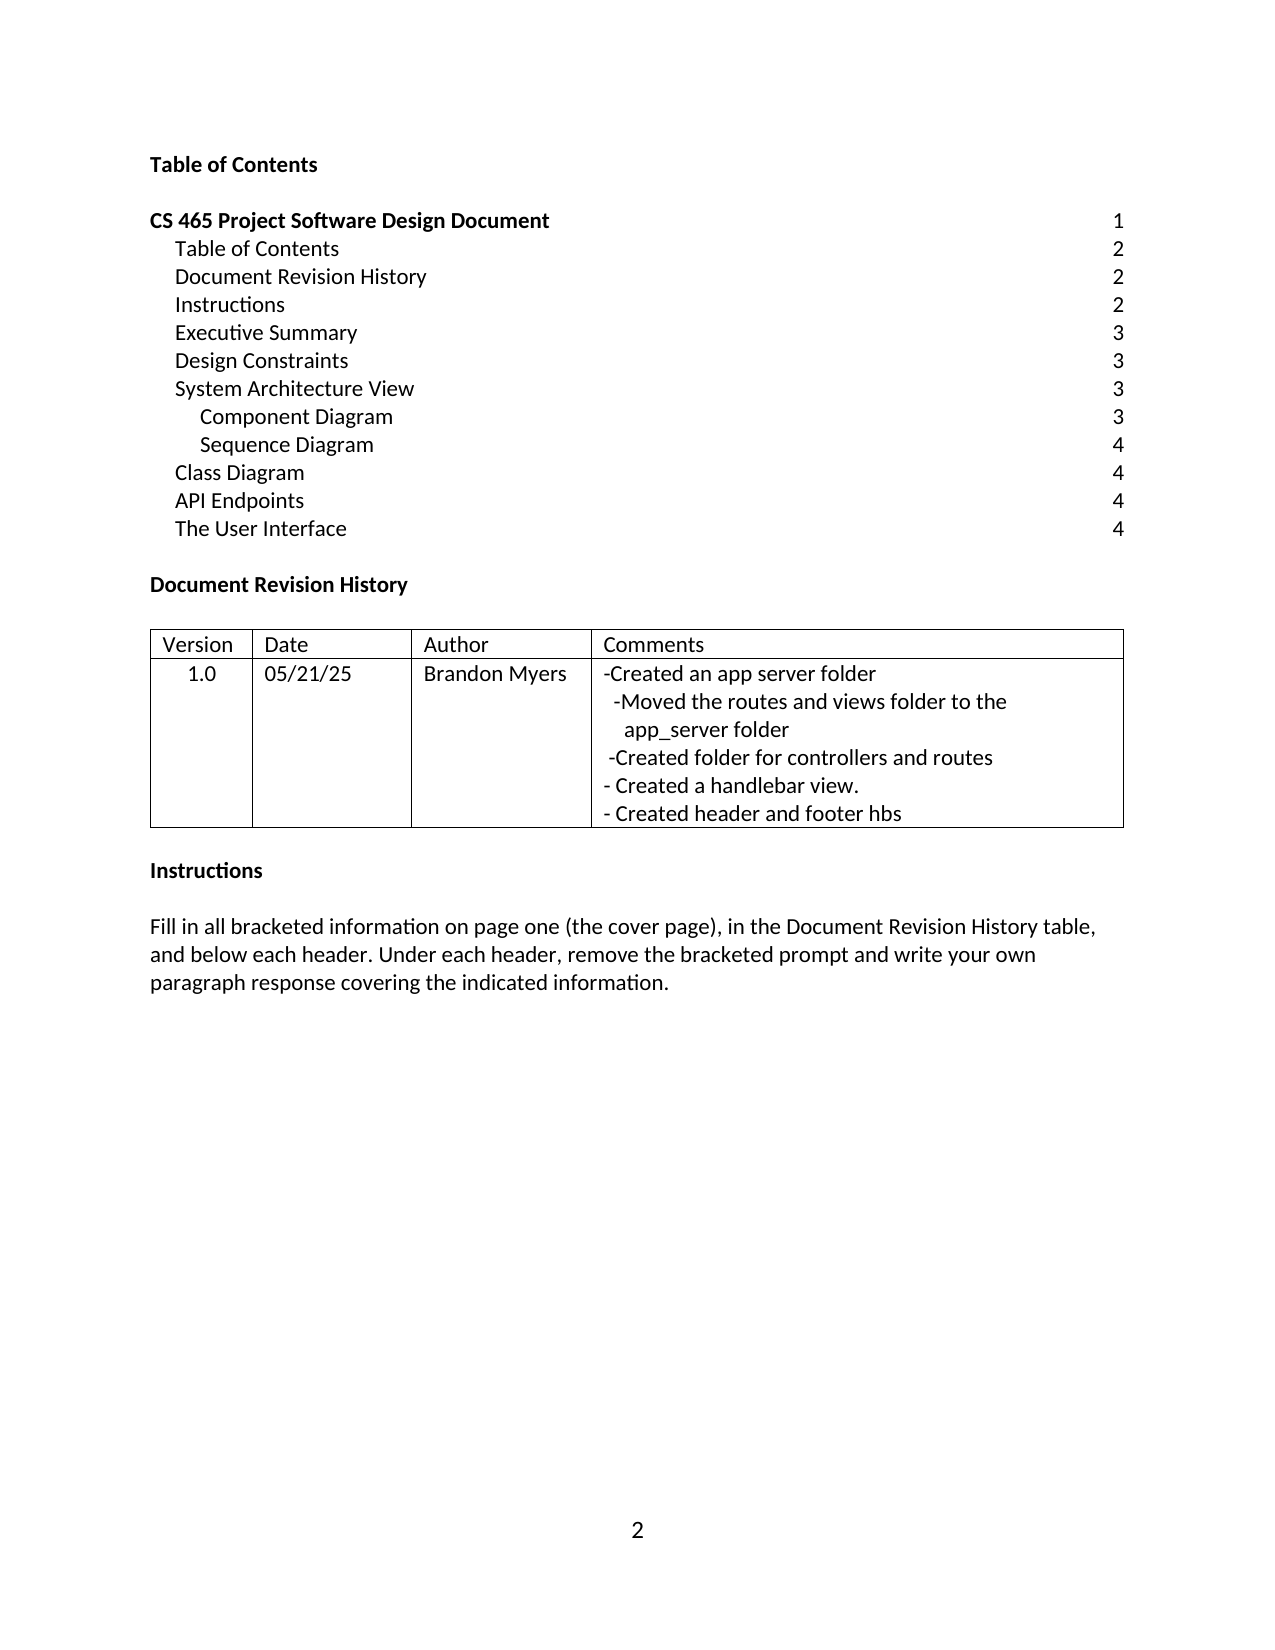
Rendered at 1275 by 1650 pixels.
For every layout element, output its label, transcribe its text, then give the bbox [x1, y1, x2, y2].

subtitle Instructions [150, 856, 1125, 884]
table_header Author [412, 630, 591, 658]
table_header Comments [592, 630, 1123, 658]
subtitle Table of Contents [150, 150, 1125, 178]
table_cell -Created an app server folder -Moved the routes and views folder to the app_server folder -Created folder for controllers and routes - Created a handlebar view. - Created header and footer hbs [592, 659, 1123, 827]
table_header Date [253, 630, 411, 658]
text Fill in all bracketed information on page one (the cover page), in the Document Revision History table, and below each header. Under each header, remove the bracketed prompt and write your own paragraph response covering the indicated information. [150, 912, 1125, 996]
table_header Version [151, 630, 252, 658]
subtitle Document Revision History [150, 570, 1125, 598]
table_cell 1.0 [151, 659, 252, 827]
table_cell 05/21/25 [253, 659, 411, 827]
table_cell Brandon Myers [412, 659, 591, 827]
